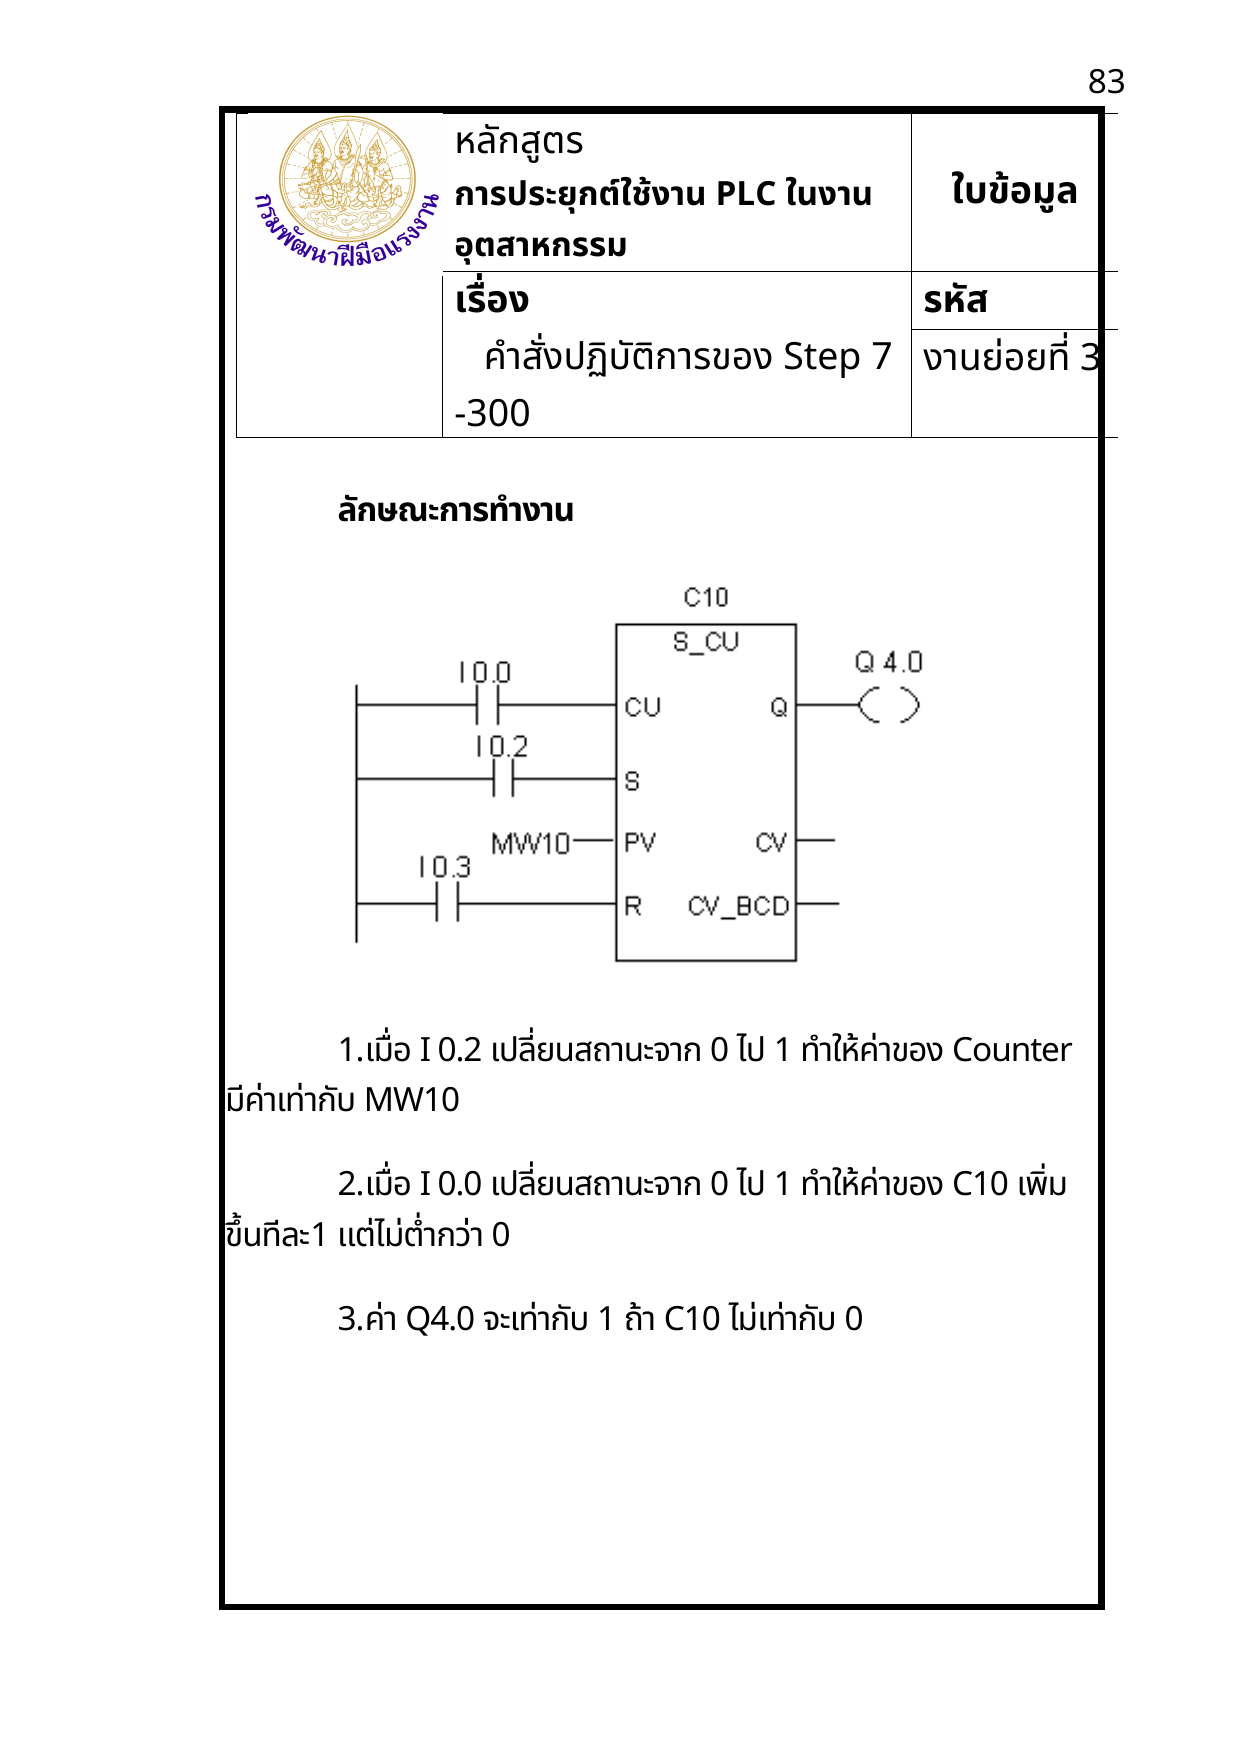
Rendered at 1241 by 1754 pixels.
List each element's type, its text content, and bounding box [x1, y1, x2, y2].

picture [337, 570, 974, 992]
text 2.เมื่อ I 0.0 เปลี่ยนสถานะจาก 0 ไป 1 ทำให้ค่าของ C10 เพิ่มขึ้นทีละ1 แต่ไม่ต่ำกว่า 0 [225, 1160, 1090, 1261]
text ลักษณะการทำงาน [225, 486, 1090, 537]
text 3.ค่า Q4.0 จะเท่ากับ 1 ถ้า C10 ไม่เท่ากับ 0 [225, 1294, 1090, 1345]
picture [248, 113, 443, 276]
text 1.เมื่อ I 0.2 เปลี่ยนสถานะจาก 0 ไป 1 ทำให้ค่าของ Counter มีค่าเท่ากับ MW10 [225, 1025, 1090, 1127]
